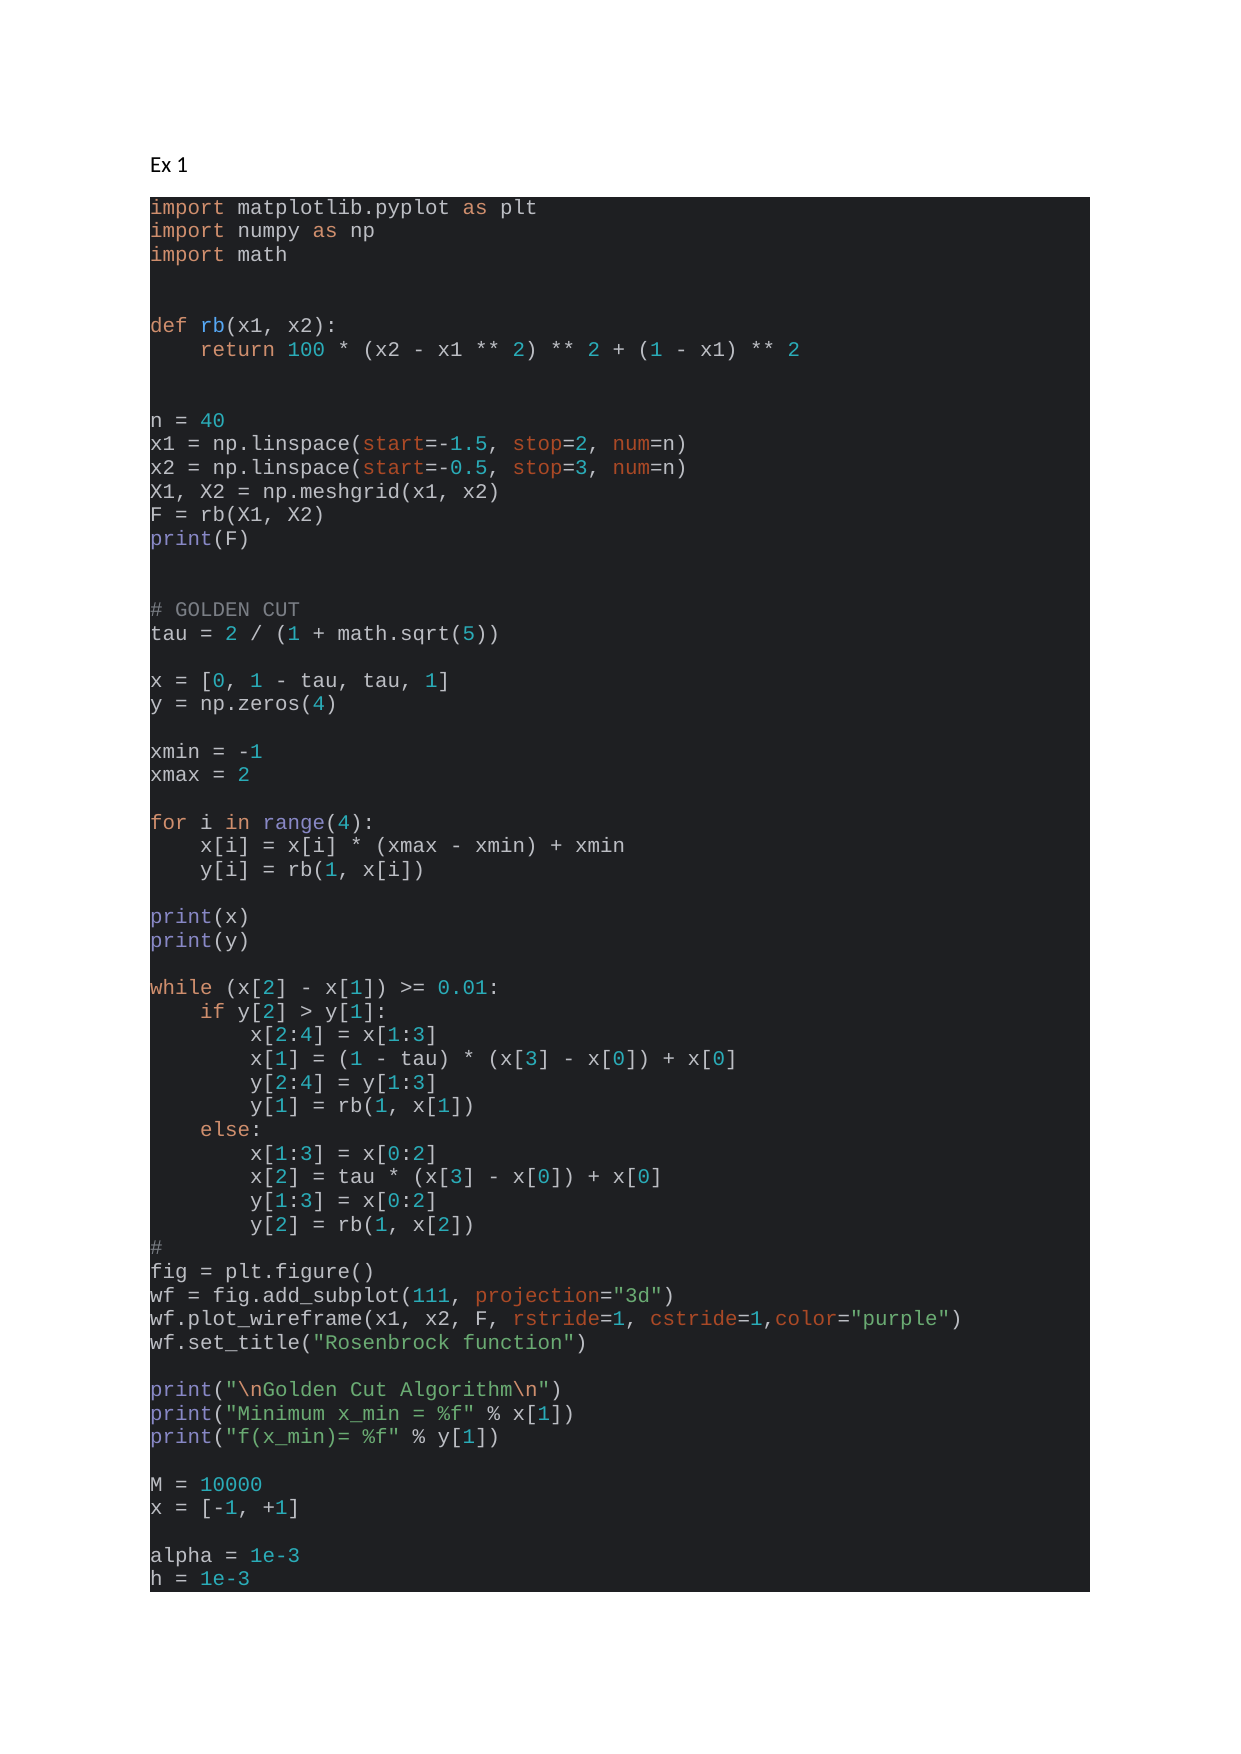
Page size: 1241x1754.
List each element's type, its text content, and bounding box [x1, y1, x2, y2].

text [150, 197, 1090, 1592]
text Ex 1 [150, 150, 1090, 178]
